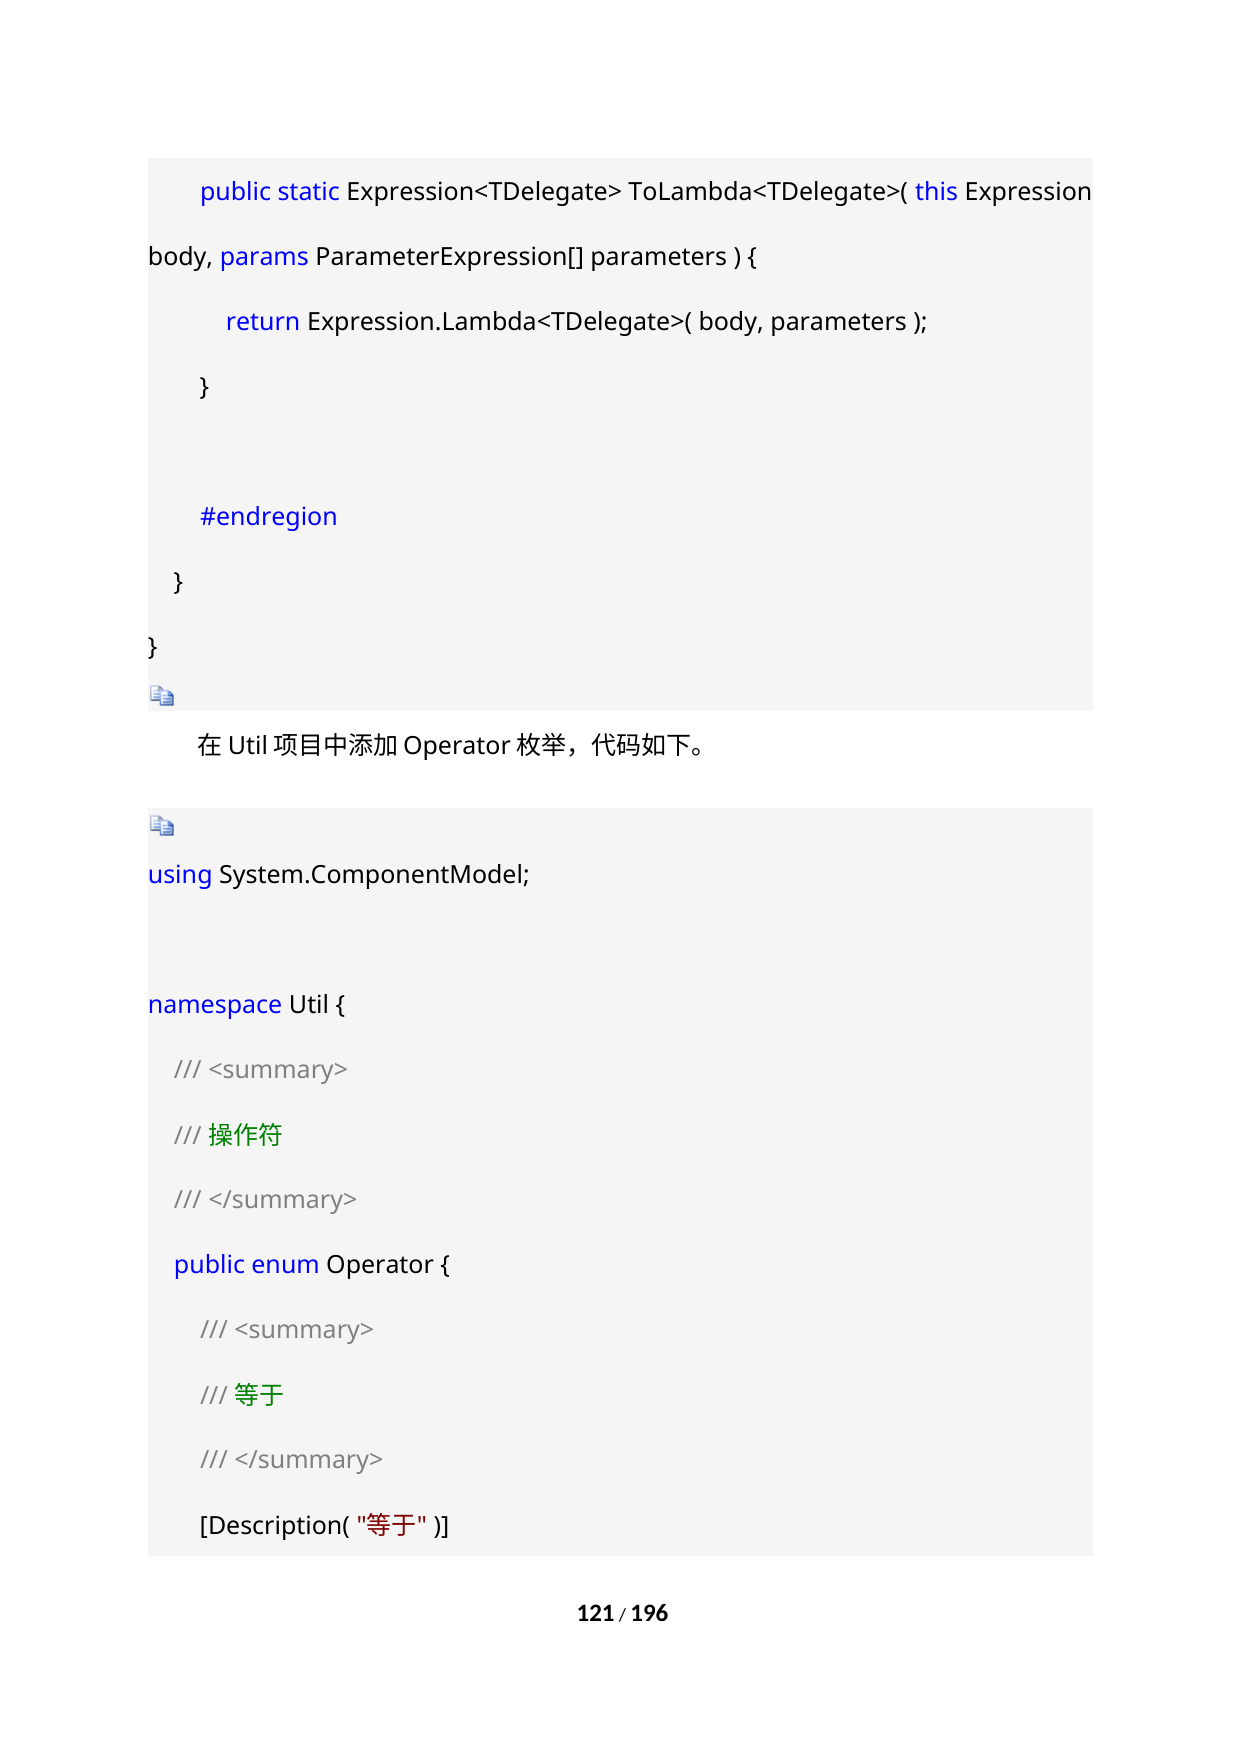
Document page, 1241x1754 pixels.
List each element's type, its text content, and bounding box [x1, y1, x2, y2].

text /// <summary> [148, 1296, 1093, 1361]
text using System.ComponentModel; [148, 841, 1093, 906]
picture [147, 809, 179, 841]
picture [147, 679, 179, 711]
text /// 操作符 [148, 1101, 1093, 1166]
text } [148, 548, 1093, 613]
text /// <summary> [148, 1036, 1093, 1101]
text return Expression.Lambda<TDelegate>( body, parameters ); [148, 288, 1093, 353]
text public enum Operator { [148, 1231, 1093, 1296]
text #endregion [148, 483, 1093, 548]
text } [148, 353, 1093, 418]
text /// 等于 [148, 1361, 1093, 1426]
text [Description( "等于" )] [148, 1491, 1093, 1556]
text /// </summary> [148, 1166, 1093, 1231]
text } [148, 613, 1093, 678]
text namespace Util { [148, 971, 1093, 1036]
text 在Util项目中添加Operator枚举，代码如下。 [148, 711, 1093, 776]
text public static Expression<TDelegate> ToLambda<TDelegate>( this Expression body, params ParameterExpression[] parameters ) { [148, 158, 1093, 288]
text /// </summary> [148, 1426, 1093, 1491]
